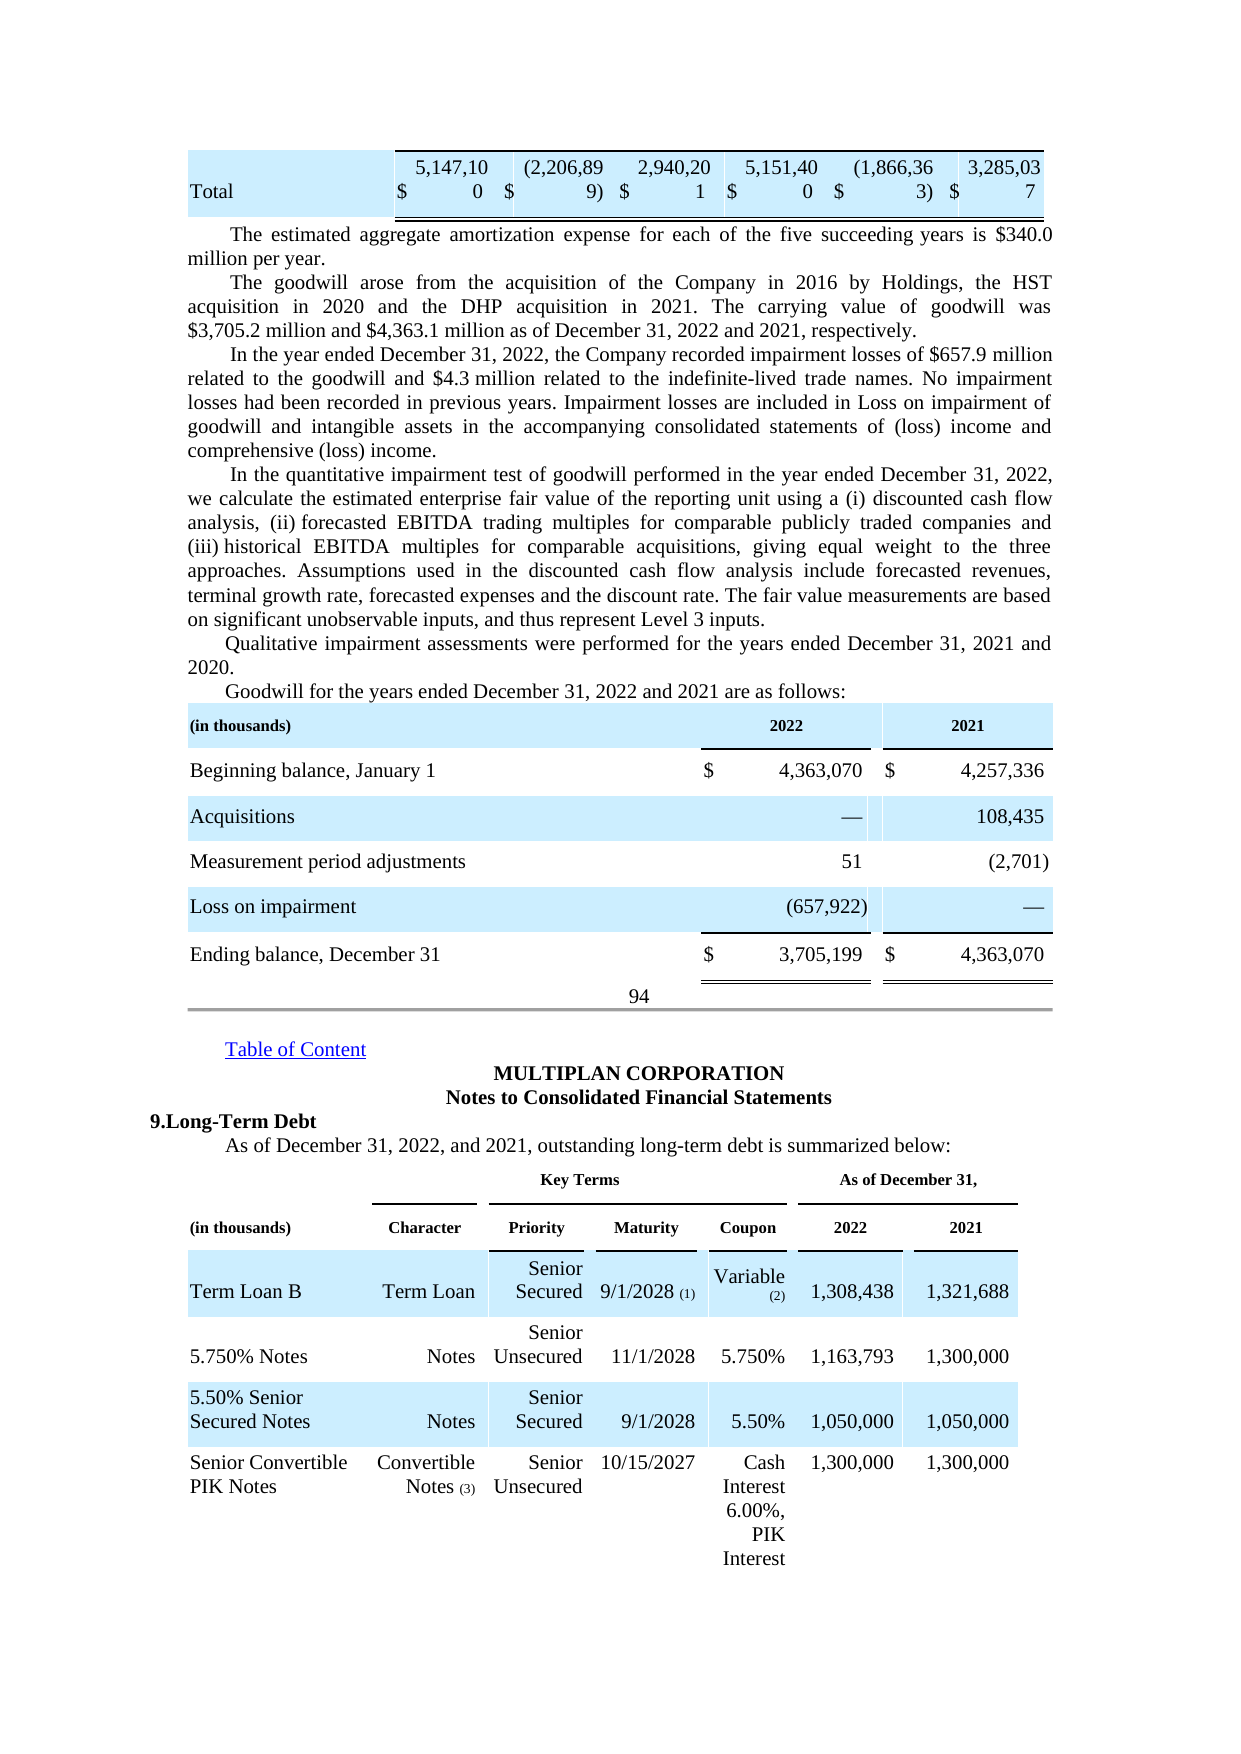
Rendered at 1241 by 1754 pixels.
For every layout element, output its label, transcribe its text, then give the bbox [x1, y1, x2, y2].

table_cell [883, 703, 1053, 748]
text MULTIPLAN CORPORATION [187, 1061, 1053, 1085]
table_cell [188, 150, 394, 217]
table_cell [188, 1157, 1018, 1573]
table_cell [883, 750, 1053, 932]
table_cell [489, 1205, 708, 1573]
text As of December 31, 2022, and 2021, outstanding long-term debt is summarized below: [187, 1133, 1053, 1157]
text In the quantitative impairment test of goodwill performed in the year ended December 31, 2022, we calculate the estimated enterprise fair value of the reporting unit using a (i) discounted cash flow analysis, (ii) forecasted EBITDA trading multiples for comparable publicly traded companies and (iii) historical EBITDA multiples for comparable acquisitions, giving equal weight to the three approaches. Assumptions used in the discounted cash flow analysis include forecasted revenues, terminal growth rate, forecasted expenses and the discount rate. The fair value measurements are based on significant unobservable inputs, and thus represent Level 3 inputs. [187, 462, 1053, 631]
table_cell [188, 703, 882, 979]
text 9.Long-Term Debt [150, 1109, 1053, 1133]
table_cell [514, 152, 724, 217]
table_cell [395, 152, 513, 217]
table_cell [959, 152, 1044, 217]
text Table of Content [187, 1037, 1053, 1061]
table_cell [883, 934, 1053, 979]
text The estimated aggregate amortization expense for each of the five succeeding years is $340.0 million per year. [187, 222, 1053, 270]
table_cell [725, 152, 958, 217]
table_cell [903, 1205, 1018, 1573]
text In the year ended December 31, 2022, the Company recorded impairment losses of $657.9 million related to the goodwill and $4.3 million related to the indefinite-lived trade names. No impairment losses had been recorded in previous years. Impairment losses are included in Loss on impairment of goodwill and intangible assets in the accompanying consolidated statements of (loss) income and comprehensive (loss) income. [187, 342, 1053, 462]
text Goodwill for the years ended December 31, 2022 and 2021 are as follows: [187, 679, 1053, 703]
text 94 [187, 984, 1053, 1008]
text Qualitative impairment assessments were performed for the years ended December 31, 2021 and 2020. [187, 631, 1053, 679]
text The goodwill arose from the acquisition of the Company in 2016 by Holdings, the HST acquisition in 2020 and the DHP acquisition in 2021. The carrying value of goodwill was $3,705.2 million and $4,363.1 million as of December 31, 2022 and 2021, respectively. [187, 270, 1053, 342]
text Notes to Consolidated Financial Statements [187, 1085, 1053, 1109]
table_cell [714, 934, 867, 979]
